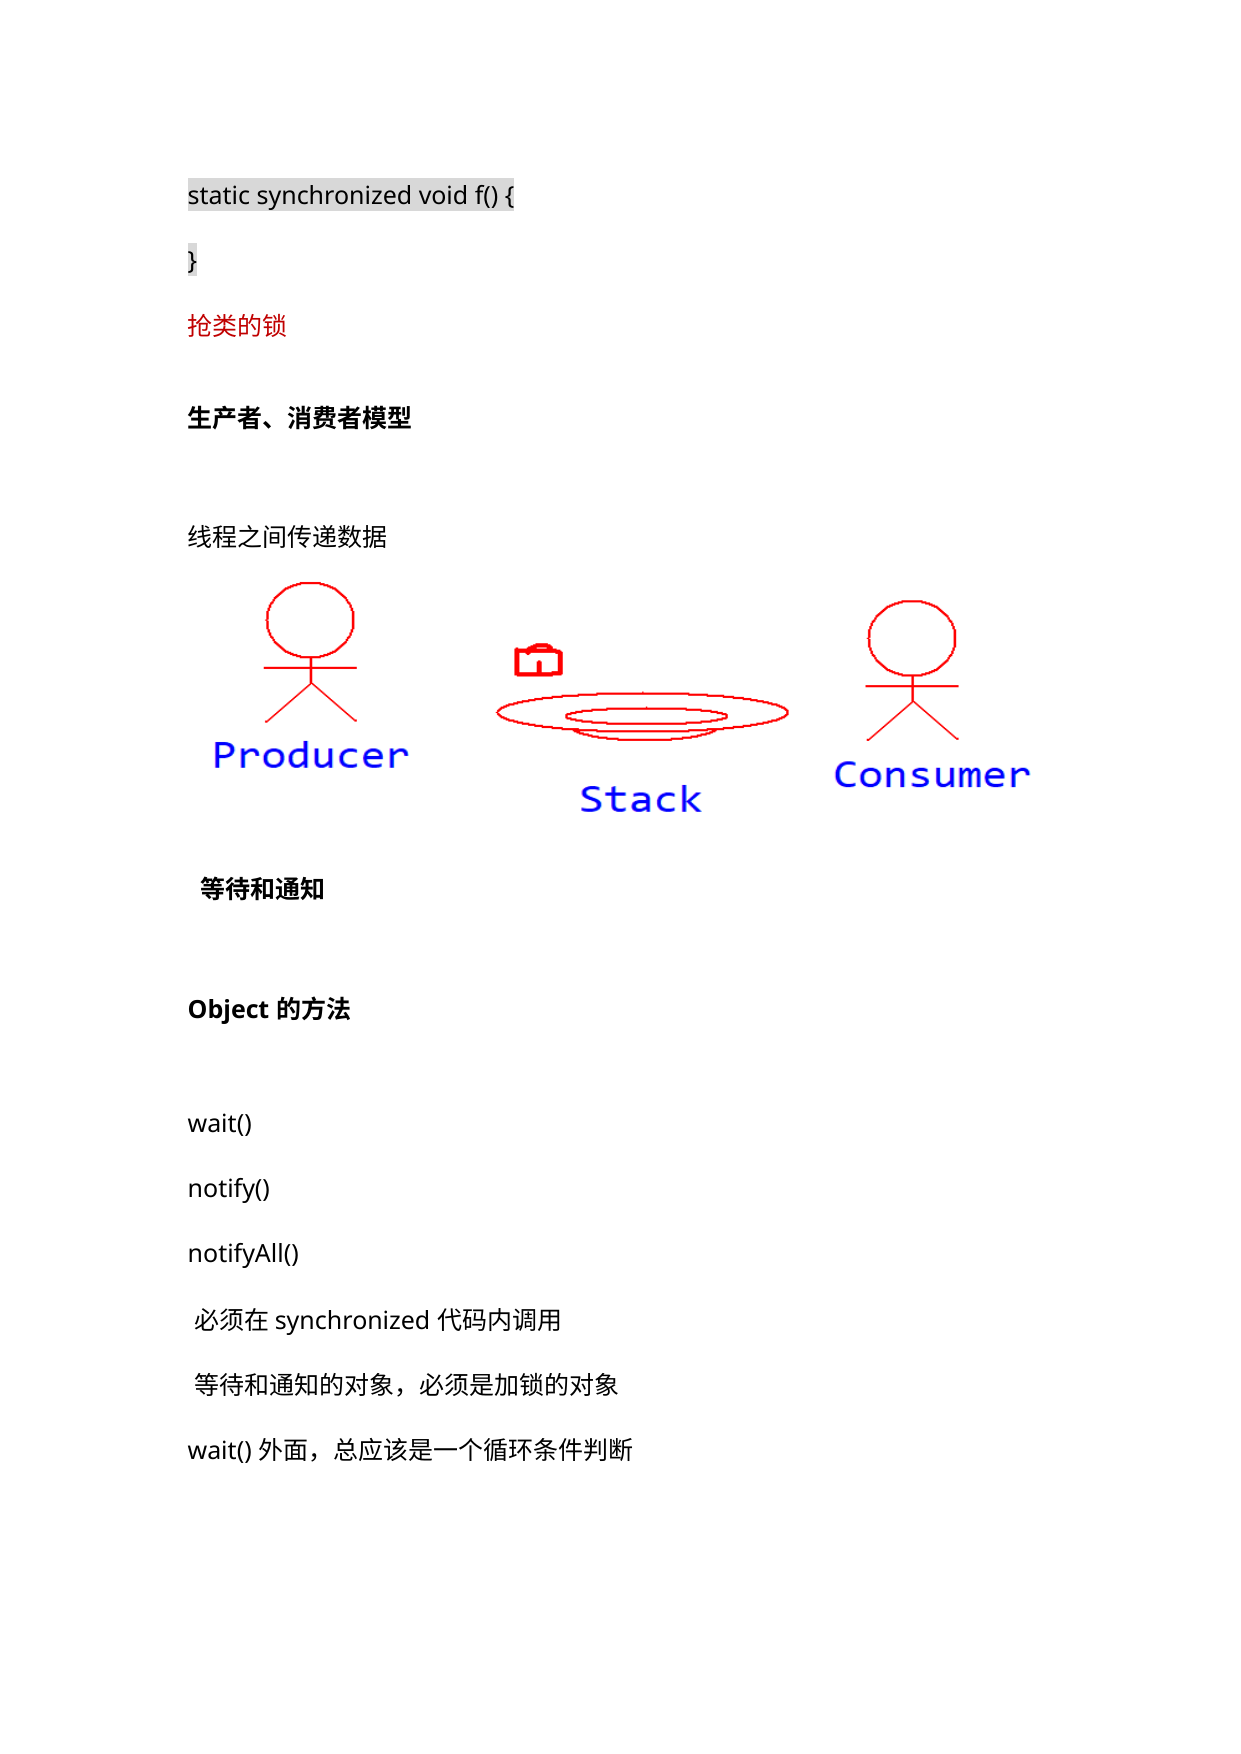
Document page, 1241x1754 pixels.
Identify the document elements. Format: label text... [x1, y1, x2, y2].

text notify() [187, 1156, 1053, 1221]
text notifyAll() [187, 1221, 1053, 1286]
list 必须在 synchronized 代码内调用 [187, 1286, 1053, 1351]
text wait() [187, 1091, 1053, 1156]
text wait() 外面，总应该是一个循环条件判断 [187, 1416, 1053, 1481]
picture [187, 567, 1053, 814]
subtitle 等待和通知 [187, 855, 1053, 920]
text 抢类的锁 [187, 292, 1053, 357]
list 等待和通知的对象，必须是加锁的对象 [187, 1351, 1053, 1416]
subtitle 生产者、消费者模型 [187, 384, 1053, 449]
subtitle Object 的方法 [187, 975, 1053, 1040]
text 线程之间传递数据 [187, 503, 1053, 567]
text } [187, 227, 1053, 292]
text static synchronized void f() { [187, 162, 1053, 227]
